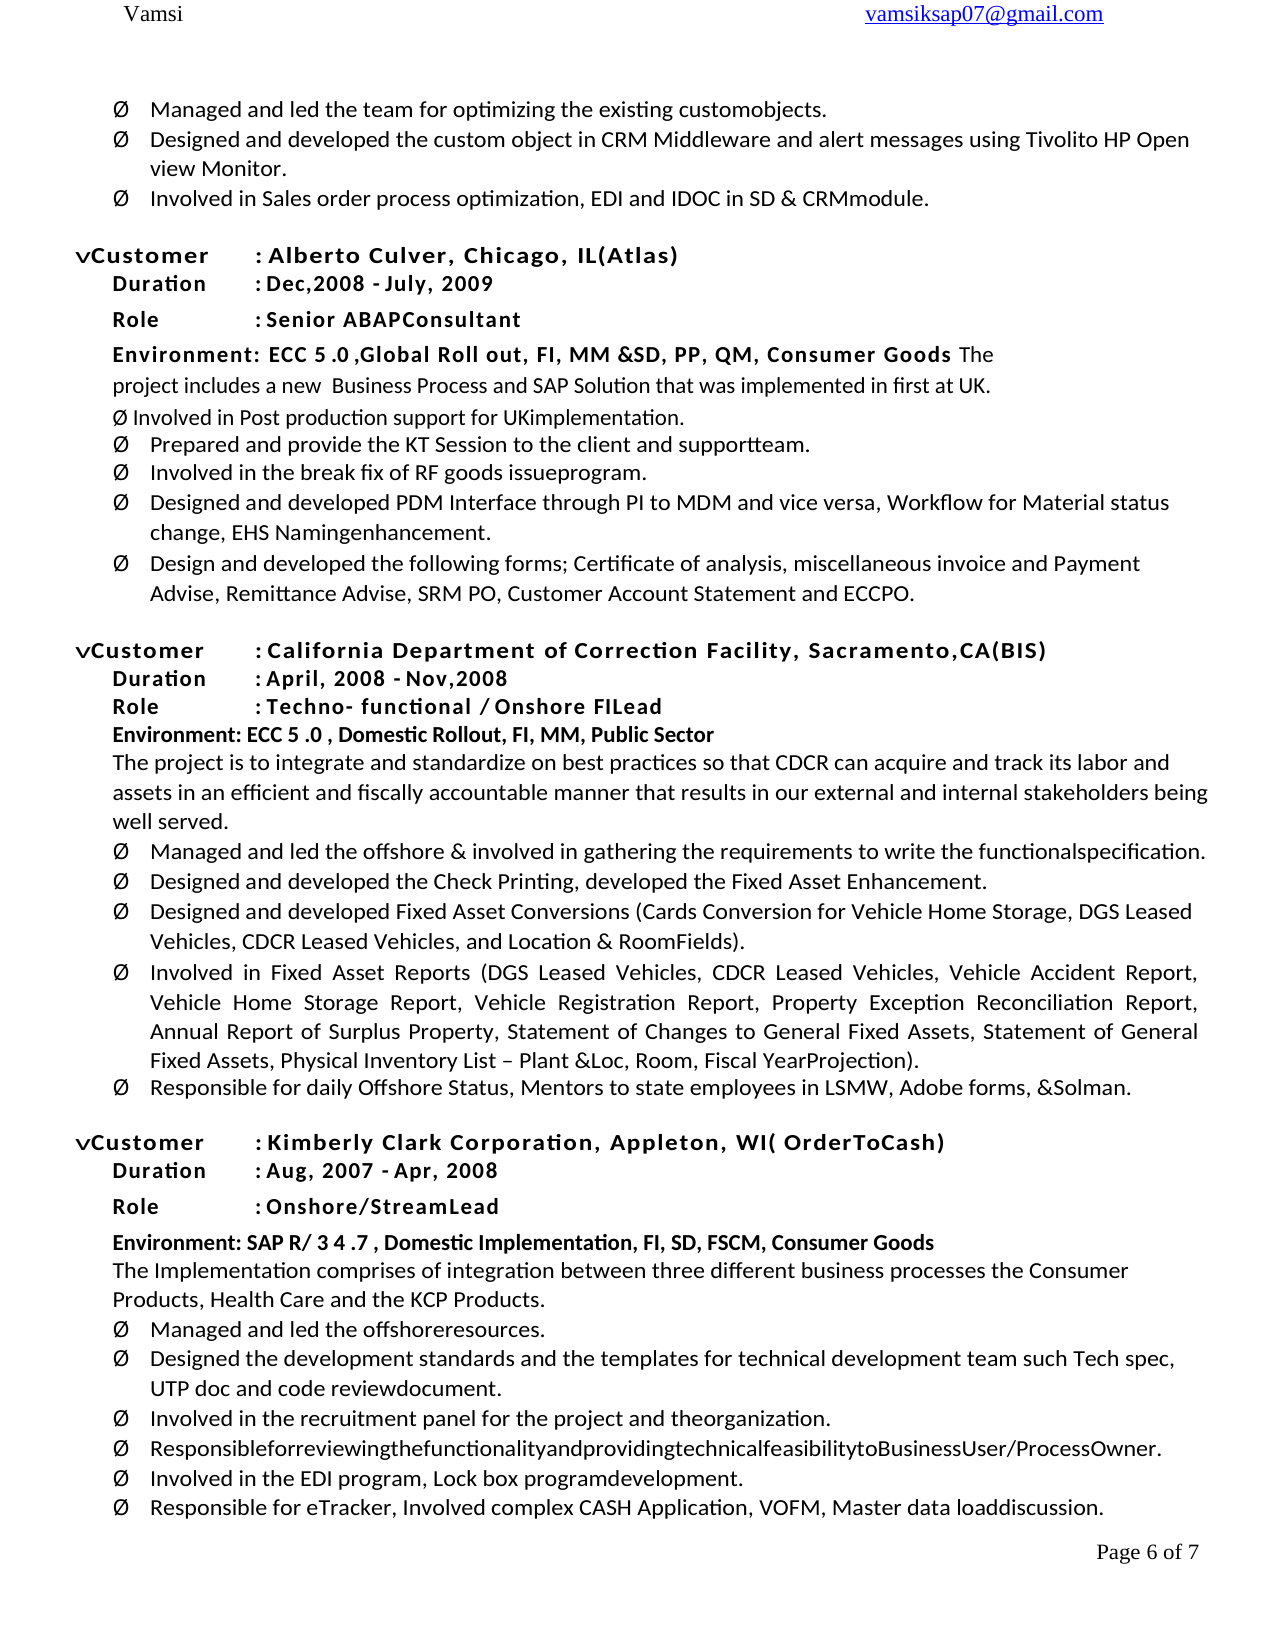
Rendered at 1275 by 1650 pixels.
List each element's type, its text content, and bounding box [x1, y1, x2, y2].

text Environment: ECC 5 .0 ,Global Roll out, FI, MM &SD, PP, QM, Consumer Goods The project includes a new Business Process and SAP Solution that was implemented in first at UK. Ø Involved in Post production support for UKimplementation. [112, 341, 1013, 431]
list Managed and led the offshore & involved in gathering the requirements to write the functionalspecification. [112, 836, 1214, 866]
list Designed the development standards and the templates for technical development team such Tech spec, UTP doc and code reviewdocument. [112, 1343, 1200, 1402]
subtitle vCustomer : Kimberly Clark Corporation, Appleton, WI( OrderToCash) [75, 1128, 1214, 1156]
text Environment: ECC 5 .0 , Domestic Rollout, FI, MM, Public Sector [112, 720, 1214, 748]
list Involved in the recruitment panel for the project and theorganization. [112, 1403, 1214, 1433]
list Involved in the EDI program, Lock box programdevelopment. [112, 1462, 1214, 1492]
list Involved in Fixed Asset Reports (DGS Leased Vehicles, CDCR Leased Vehicles, Vehicle Accident Report, Vehicle Home Storage Report, Vehicle Registration Report, Property Exception Reconciliation Report, Annual Report of Surplus Property, Statement of Changes to General Fixed Assets, Statement of General Fixed Assets, Physical Inventory List – Plant &Loc, Room, Fiscal YearProjection). [112, 956, 1200, 1074]
list Designed and developed the custom object in CRM Middleware and alert messages using Tivolito HP Open view Monitor. [112, 123, 1200, 182]
list Managed and led the offshoreresources. [112, 1314, 1214, 1343]
list Responsible for eTracker, Involved complex CASH Application, VOFM, Master data loaddiscussion. [112, 1492, 1214, 1522]
list Designed and developed Fixed Asset Conversions (Cards Conversion for Vehicle Home Storage, DGS Leased Vehicles, CDCR Leased Vehicles, and Location & RoomFields). [112, 896, 1200, 955]
subtitle vCustomer : Alberto Culver, Chicago, IL(Atlas) [75, 241, 1214, 269]
text Duration : April, 2008 - Nov,2008 [112, 664, 1214, 692]
text Duration : Aug, 2007 - Apr, 2008 Role : Onshore/StreamLead [112, 1156, 515, 1220]
subtitle vCustomer : California Department of Correction Facility, Sacramento,CA(BIS) [75, 636, 1214, 664]
text Duration : Dec,2008 - July, 2009 Role : Senior ABAPConsultant [112, 269, 543, 333]
text Role : Techno- functional / Onshore FILead [112, 692, 1214, 720]
text The Implementation comprises of integration between three different business processes the Consumer Products, Health Care and the KCP Products. [112, 1256, 1191, 1313]
text Environment: SAP R/ 3 4 .7 , Domestic Implementation, FI, SD, FSCM, Consumer Goods [112, 1228, 1214, 1256]
list Design and developed the following forms; Certificate of analysis, miscellaneous invoice and Payment Advise, Remittance Advise, SRM PO, Customer Account Statement and ECCPO. [112, 548, 1200, 607]
list Managed and led the team for optimizing the existing customobjects. [112, 94, 1214, 123]
list Designed and developed the Check Printing, developed the Fixed Asset Enhancement. [112, 866, 1214, 896]
list Involved in Sales order process optimization, EDI and IDOC in SD & CRMmodule. [112, 183, 1214, 213]
list Prepared and provide the KT Session to the client and supportteam. [112, 434, 1214, 457]
list ResponsibleforreviewingthefunctionalityandprovidingtechnicalfeasibilitytoBusinessUser/ProcessOwner. [112, 1433, 1214, 1462]
list Responsible for daily Offshore Status, Mentors to state employees in LSMW, Adobe forms, &Solman. [112, 1076, 1214, 1100]
list Designed and developed PDM Interface through PI to MDM and vice versa, Workflow for Material status change, EHS Namingenhancement. [112, 487, 1200, 546]
list Involved in the break fix of RF goods issueprogram. [112, 457, 1214, 487]
text The project is to integrate and standardize on best practices so that CDCR can acquire and track its labor and assets in an efficient and fiscally accountable manner that results in our external and internal stakeholders being well served. [112, 748, 1214, 835]
